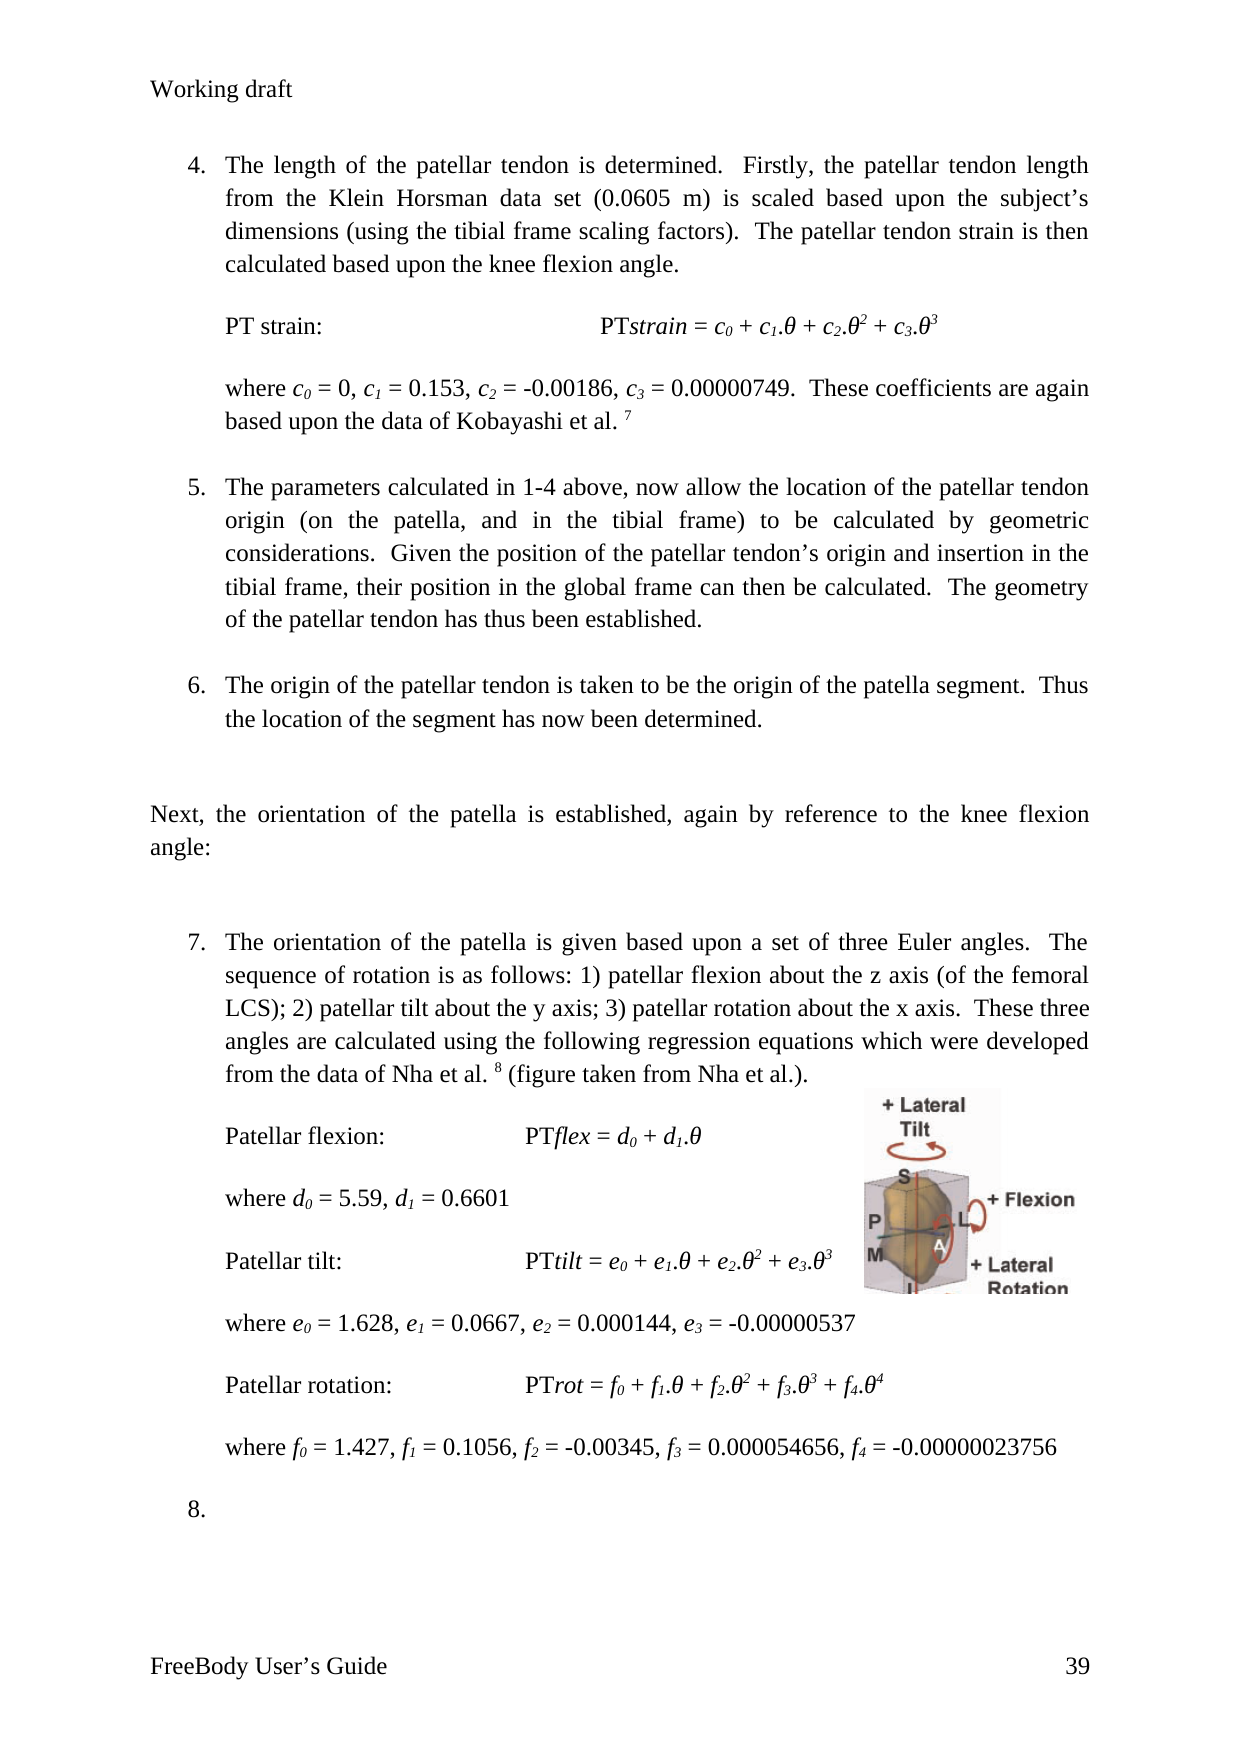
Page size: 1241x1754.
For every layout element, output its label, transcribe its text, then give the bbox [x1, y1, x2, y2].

text PT strain: PTstrain = c0 + c1.θ + c2.θ2 + c3.θ3 [225, 311, 1090, 340]
text Patellar tilt: PTtilt = e0 + e1.θ + e2.θ2 + e3.θ3 [225, 1246, 864, 1274]
text Patellar rotation: PTrot = f0 + f1.θ + f2.θ2 + f3.θ3 + f4.θ4 [225, 1370, 1090, 1399]
text Patellar flexion: PTflex = d0 + d1.θ [225, 1121, 864, 1150]
text where d0 = 5.59, d1 = 0.6601 [225, 1183, 864, 1212]
list The origin of the patellar tendon is taken to be the origin of the patella segment. Thus the location of the segment has now been determined. [187, 671, 1090, 732]
list The parameters calculated in 1-4 above, now allow the location of the patellar tendon origin (on the patella, and in the tibial frame) to be calculated by geometric considerations. Given the position of the patellar tendon’s origin and insertion in the tibial frame, their position in the global frame can then be calculated. The geometry of the patellar tendon has thus been established. [187, 472, 1090, 633]
list where c0 = 0, c1 = 0.153, c2 = -0.00186, c3 = 0.00000749. These coefficients are again based upon the data of Kobayashi et al. 7 [225, 373, 1090, 435]
text where f0 = 1.427, f1 = 0.1056, f2 = -0.00345, f3 = 0.000054656, f4 = -0.00000023756 [225, 1432, 1090, 1461]
list The orientation of the patella is given based upon a set of three Euler angles. The sequence of rotation is as follows: 1) patellar flexion about the z axis (of the femoral LCS); 2) patellar tilt about the y axis; 3) patellar rotation about the x axis. These three angles are calculated using the following regression equations which were developed from the data of Nha et al. 8 (figure taken from Nha et al.). [187, 927, 1090, 1088]
text Next, the orientation of the patella is established, again by reference to the knee flexion angle: [150, 799, 1090, 861]
text where e0 = 1.628, e1 = 0.0667, e2 = 0.000144, e3 = -0.00000537 [225, 1308, 1090, 1337]
list The length of the patellar tendon is determined. Firstly, the patellar tendon length from the Klein Horsman data set (0.0605 m) is scaled based upon the subject’s dimensions (using the tibial frame scaling factors). The patellar tendon strain is then calculated based upon the knee flexion angle. [187, 150, 1090, 278]
